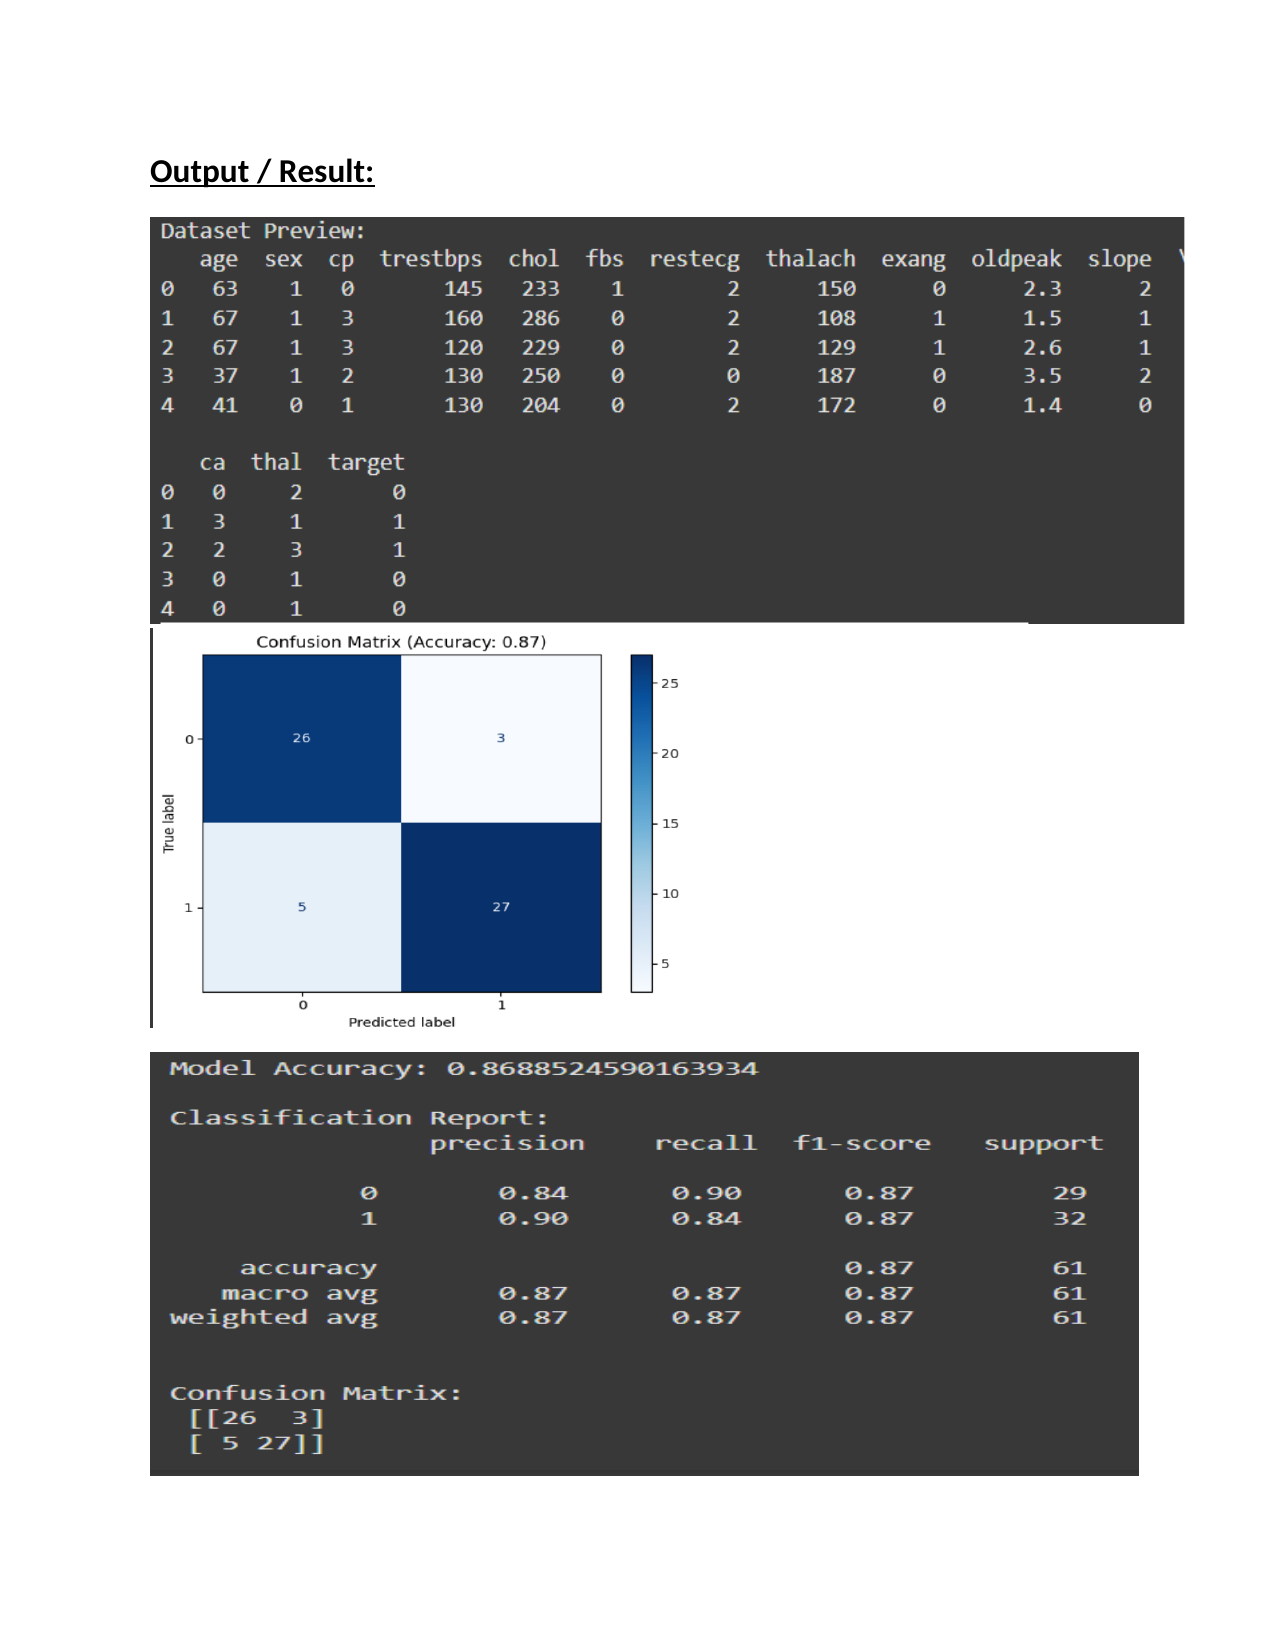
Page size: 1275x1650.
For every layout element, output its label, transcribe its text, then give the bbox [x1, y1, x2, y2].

picture [150, 1052, 1139, 1476]
text Output / Result: [150, 150, 1125, 191]
picture [150, 217, 1185, 624]
picture [150, 628, 682, 1028]
